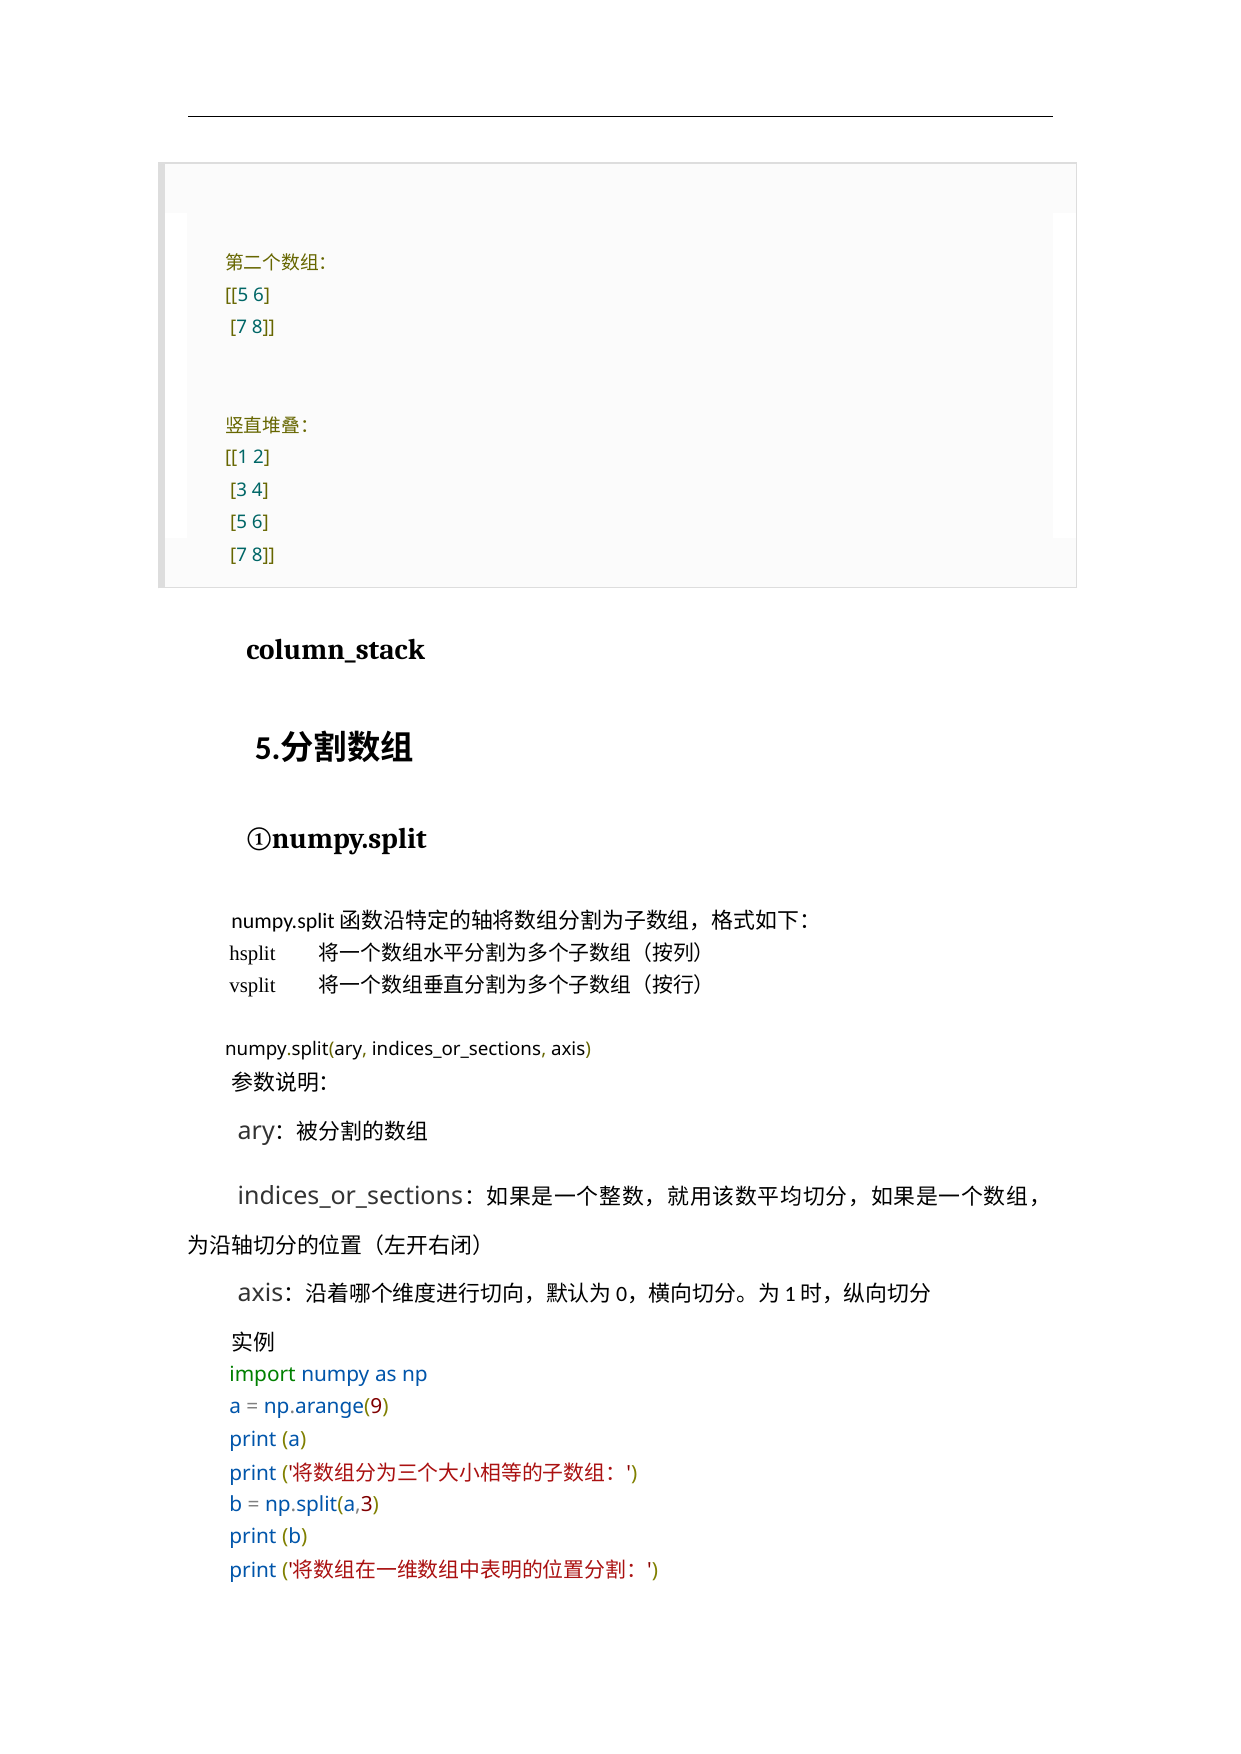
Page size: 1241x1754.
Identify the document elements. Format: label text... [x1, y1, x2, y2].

text axis：沿着哪个维度进行切向，默认为0，横向切分。为1时，纵向切分 [187, 1260, 1053, 1325]
text print (b) [187, 1520, 1053, 1552]
text print ('将数组在一维数组中表明的位置分割：') [187, 1552, 1053, 1585]
text import numpy as np [187, 1357, 1053, 1390]
text 参数说明： [187, 1065, 1053, 1097]
text b = np.split(a,3) [187, 1487, 1053, 1520]
subtitle column_stack [187, 618, 1053, 683]
text a = np.arange(9) [187, 1390, 1053, 1422]
text numpy.split(ary, indices_or_sections, axis) [187, 1032, 1053, 1065]
text [7 8]] [187, 310, 1053, 343]
text [[5 6] [187, 278, 1053, 310]
text numpy.split 函数沿特定的轴将数组分割为子数组，格式如下： [187, 902, 1053, 935]
text hsplit 将一个数组水平分割为多个子数组（按列） [187, 935, 1053, 967]
text [5 6] [187, 505, 1053, 519]
text print (a) [187, 1422, 1053, 1455]
text 实例 [187, 1325, 1053, 1357]
text 竖直堆叠： [187, 408, 1053, 440]
text vsplit 将一个数组垂直分割为多个子数组（按行） [187, 967, 1053, 1000]
text [[1 2] [187, 440, 1053, 473]
text ary：被分割的数组 [187, 1097, 1053, 1162]
text 第二个数组： [187, 245, 1053, 278]
text print ('将数组分为三个大小相等的子数组：') [187, 1455, 1053, 1487]
text [7 8]] [165, 519, 1076, 587]
text [3 4] [187, 473, 1053, 505]
subtitle 5.分割数组 [187, 713, 1053, 778]
text indices_or_sections：如果是一个整数，就用该数平均切分，如果是一个数组，为沿轴切分的位置（左开右闭） [187, 1162, 1053, 1260]
subtitle ①numpy.split [187, 807, 1053, 872]
